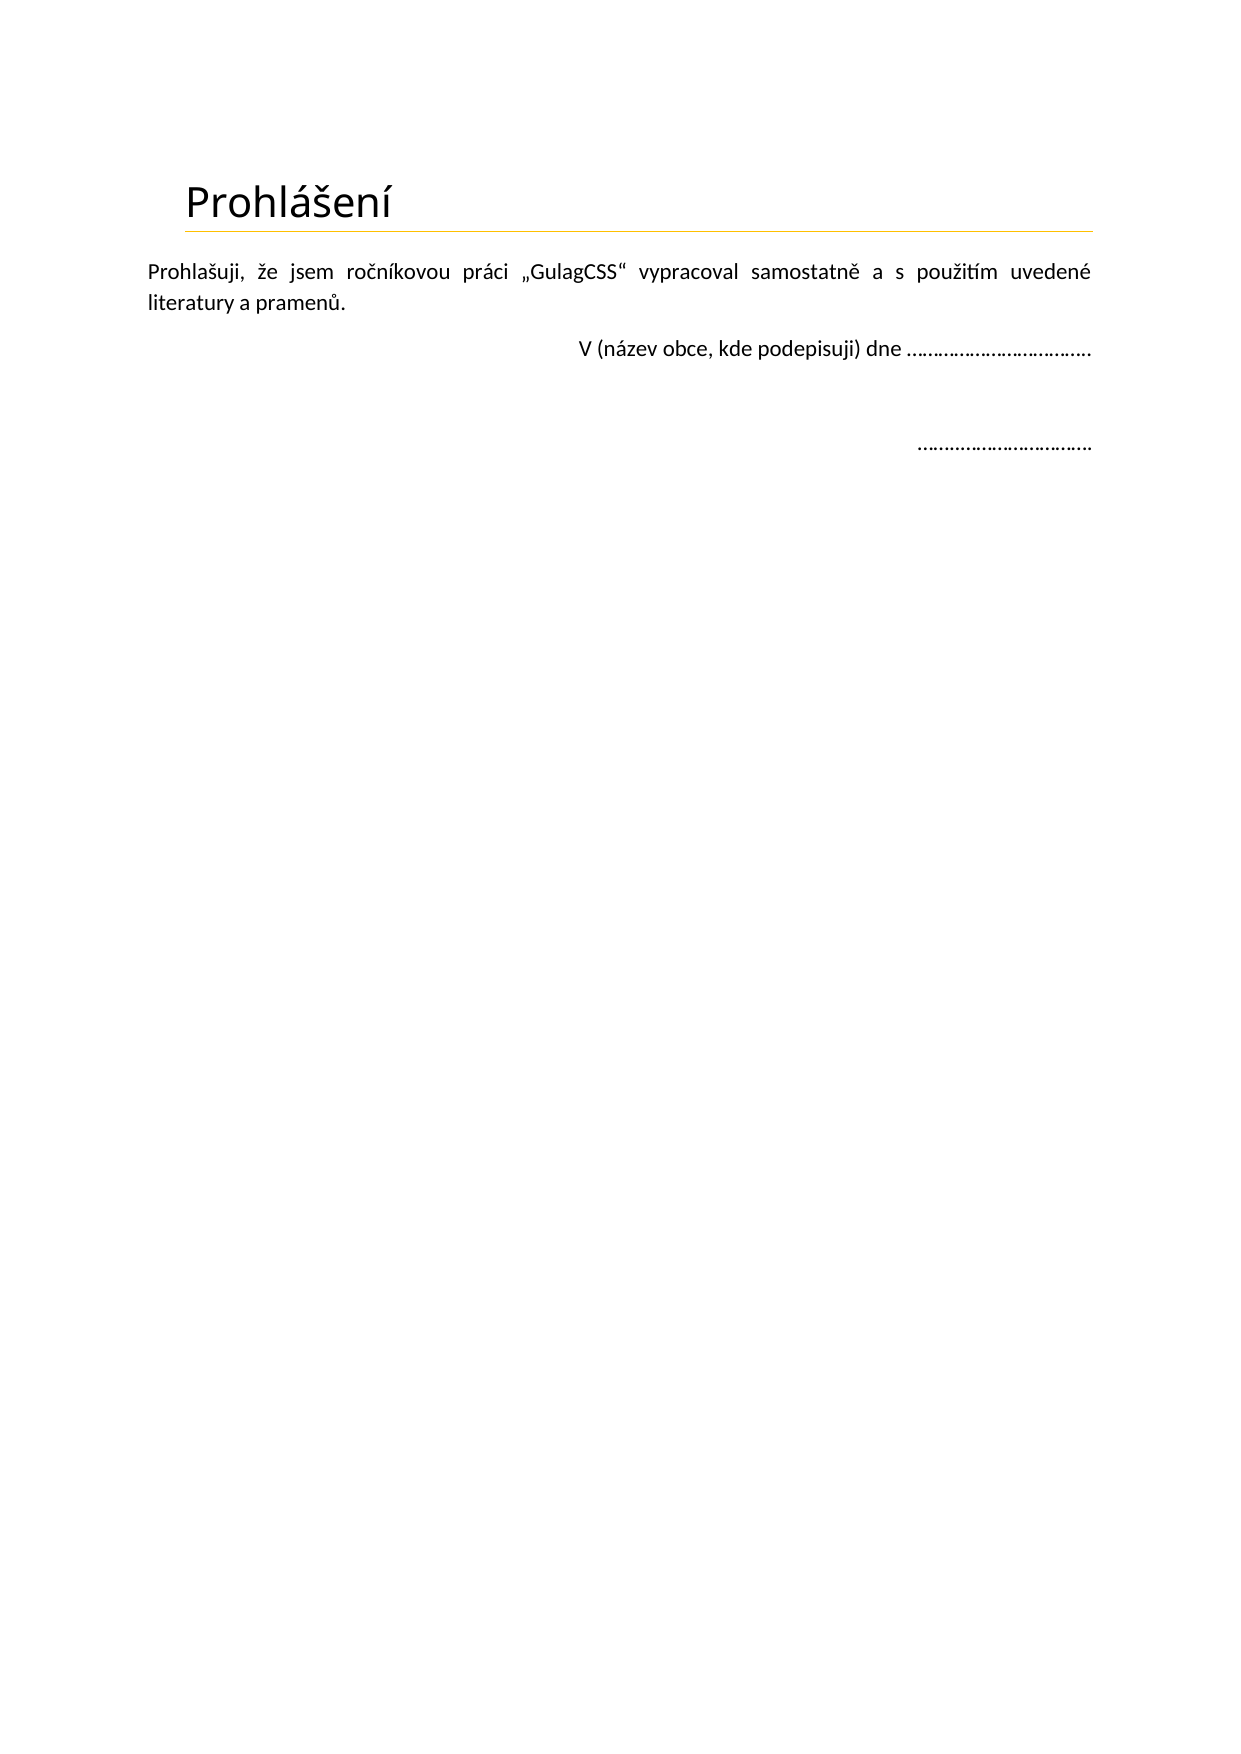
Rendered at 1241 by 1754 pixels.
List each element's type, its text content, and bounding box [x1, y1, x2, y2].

text V (název obce, kde podepisuji) dne …………………………….. [148, 334, 1093, 363]
text Prohlášení [185, 173, 1093, 231]
text ……..……………………. [148, 428, 1093, 456]
text Prohlašuji, že jsem ročníkovou práci „GulagCSS“ vypracoval samostatně a s použitím uvedené literatury a pramenů. [148, 257, 1093, 316]
